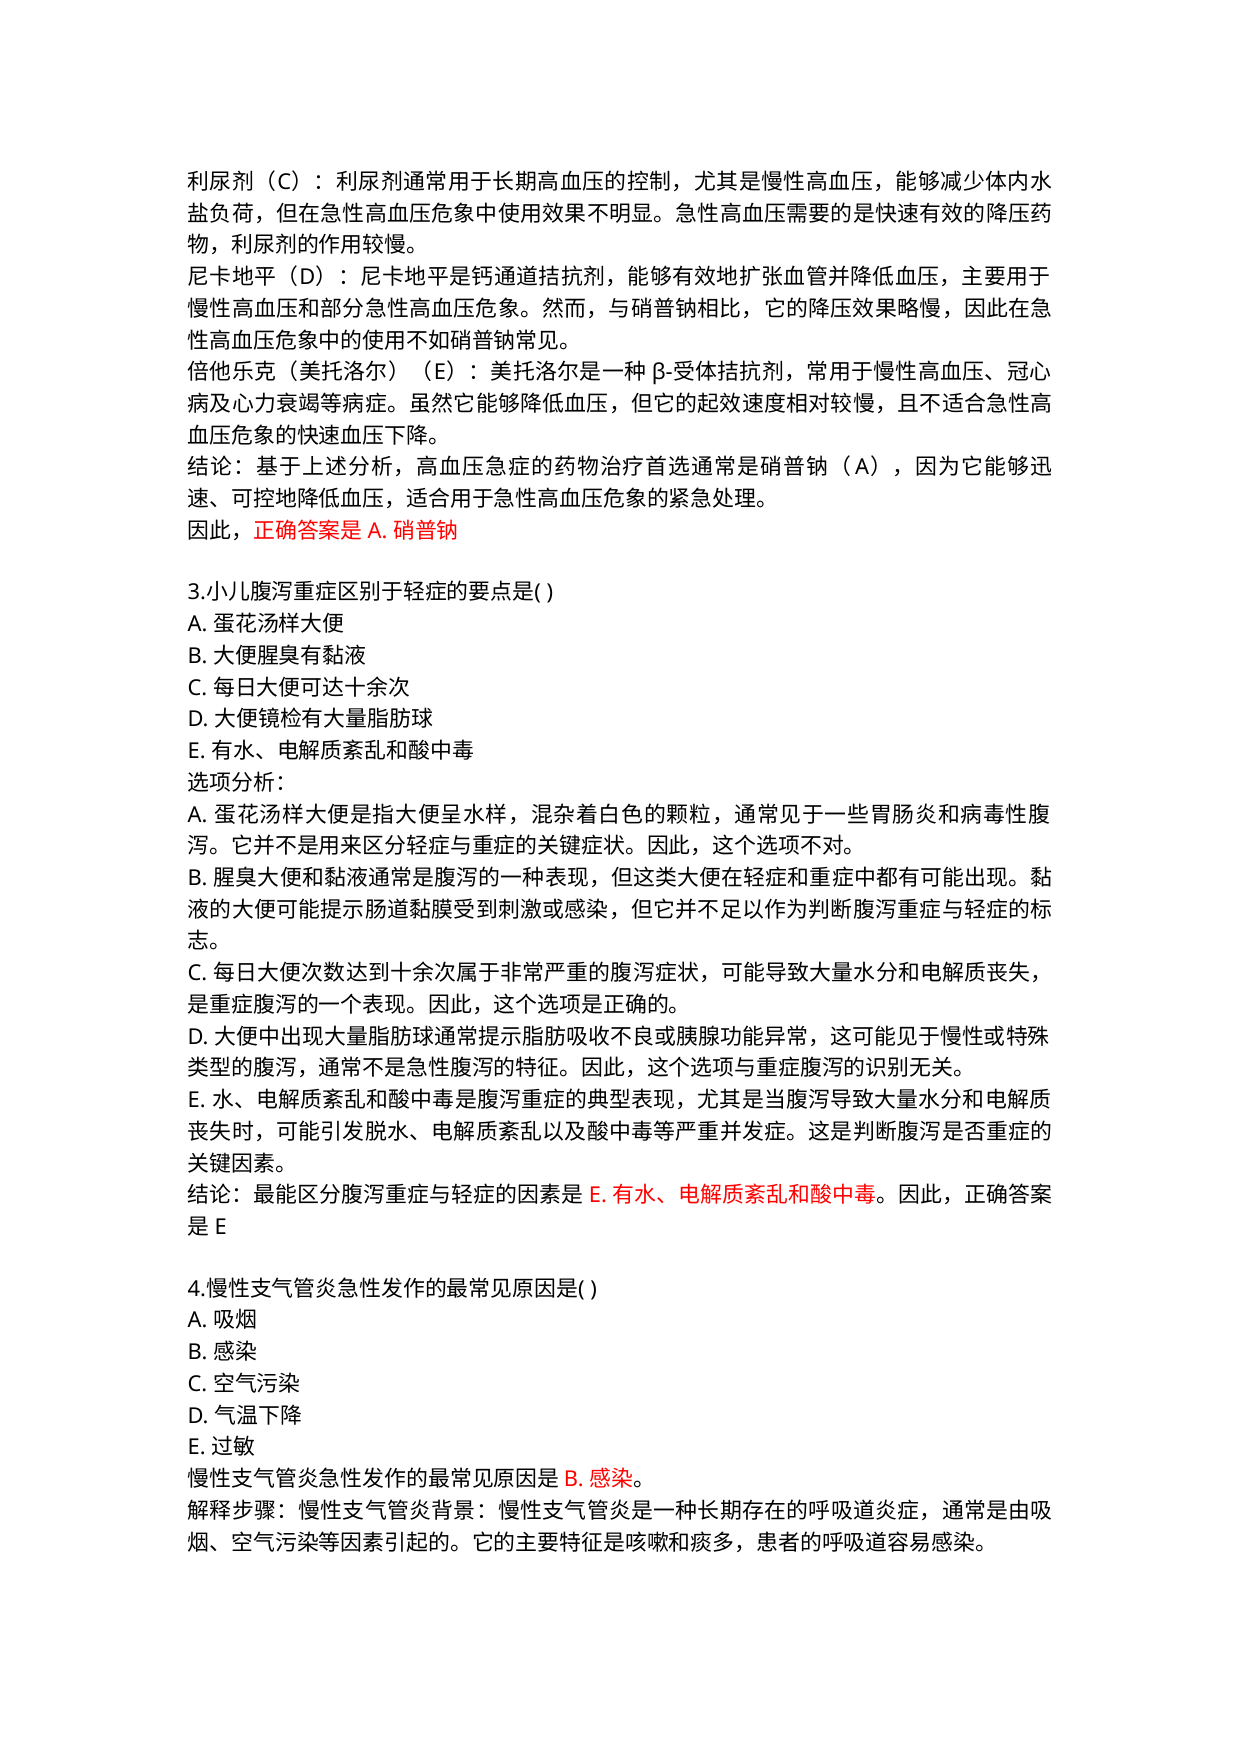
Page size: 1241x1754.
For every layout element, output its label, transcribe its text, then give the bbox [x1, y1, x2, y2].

text C. 每日大便次数达到十余次属于非常严重的腹泻症状，可能导致大量水分和电解质丧失，是重症腹泻的一个表现。因此，这个选项是正确的。 [187, 955, 1053, 1019]
text 4.慢性支气管炎急性发作的最常见原因是( ) [187, 1271, 1053, 1302]
text C. 每日大便可达十余次 [187, 670, 1053, 701]
text D. 气温下降 [187, 1398, 1053, 1429]
text 倍他乐克（美托洛尔）（E）：美托洛尔是一种β-受体拮抗剂，常用于慢性高血压、冠心病及心力衰竭等病症。虽然它能够降低血压，但它的起效速度相对较慢，且不适合急性高血压危象的快速血压下降。 [187, 354, 1053, 449]
text D. 大便镜检有大量脂肪球 [187, 701, 1053, 733]
text 因此，正确答案是 A. 硝普钠 [187, 513, 1053, 544]
text B. 大便腥臭有黏液 [187, 638, 1053, 670]
text 慢性支气管炎急性发作的最常见原因是B. 感染。 [187, 1461, 1053, 1493]
text C. 空气污染 [187, 1366, 1053, 1398]
text 结论：最能区分腹泻重症与轻症的因素是 E. 有水、电解质紊乱和酸中毒。因此，正确答案是 E [187, 1177, 1053, 1241]
text A. 吸烟 [187, 1302, 1053, 1334]
text 利尿剂（C）：利尿剂通常用于长期高血压的控制，尤其是慢性高血压，能够减少体内水盐负荷，但在急性高血压危象中使用效果不明显。急性高血压需要的是快速有效的降压药物，利尿剂的作用较慢。 [179, 162, 1061, 259]
text A. 蛋花汤样大便 [187, 606, 1053, 638]
text 结论：基于上述分析，高血压急症的药物治疗首选通常是硝普钠（A），因为它能够迅速、可控地降低血压，适合用于急性高血压危象的紧急处理。 [187, 449, 1053, 513]
text D. 大便中出现大量脂肪球通常提示脂肪吸收不良或胰腺功能异常，这可能见于慢性或特殊类型的腹泻，通常不是急性腹泻的特征。因此，这个选项与重症腹泻的识别无关。 [187, 1019, 1053, 1082]
text B. 感染 [187, 1334, 1053, 1366]
text A. 蛋花汤样大便是指大便呈水样，混杂着白色的颗粒，通常见于一些胃肠炎和病毒性腹泻。它并不是用来区分轻症与重症的关键症状。因此，这个选项不对。 [187, 797, 1053, 860]
text 尼卡地平（D）：尼卡地平是钙通道拮抗剂，能够有效地扩张血管并降低血压，主要用于慢性高血压和部分急性高血压危象。然而，与硝普钠相比，它的降压效果略慢，因此在急性高血压危象中的使用不如硝普钠常见。 [187, 259, 1053, 354]
text 解释步骤：慢性支气管炎背景：慢性支气管炎是一种长期存在的呼吸道炎症，通常是由吸烟、空气污染等因素引起的。它的主要特征是咳嗽和痰多，患者的呼吸道容易感染。 [179, 1493, 1061, 1558]
text B. 腥臭大便和黏液通常是腹泻的一种表现，但这类大便在轻症和重症中都有可能出现。黏液的大便可能提示肠道黏膜受到刺激或感染，但它并不足以作为判断腹泻重症与轻症的标志。 [187, 860, 1053, 955]
text 3.小儿腹泻重症区别于轻症的要点是( ) [187, 574, 1053, 606]
text 选项分析： [187, 765, 1053, 797]
text E. 水、电解质紊乱和酸中毒是腹泻重症的典型表现，尤其是当腹泻导致大量水分和电解质丧失时，可能引发脱水、电解质紊乱以及酸中毒等严重并发症。这是判断腹泻是否重症的关键因素。 [187, 1082, 1053, 1177]
text E. 有水、电解质紊乱和酸中毒 [187, 733, 1053, 765]
text E. 过敏 [187, 1429, 1053, 1461]
